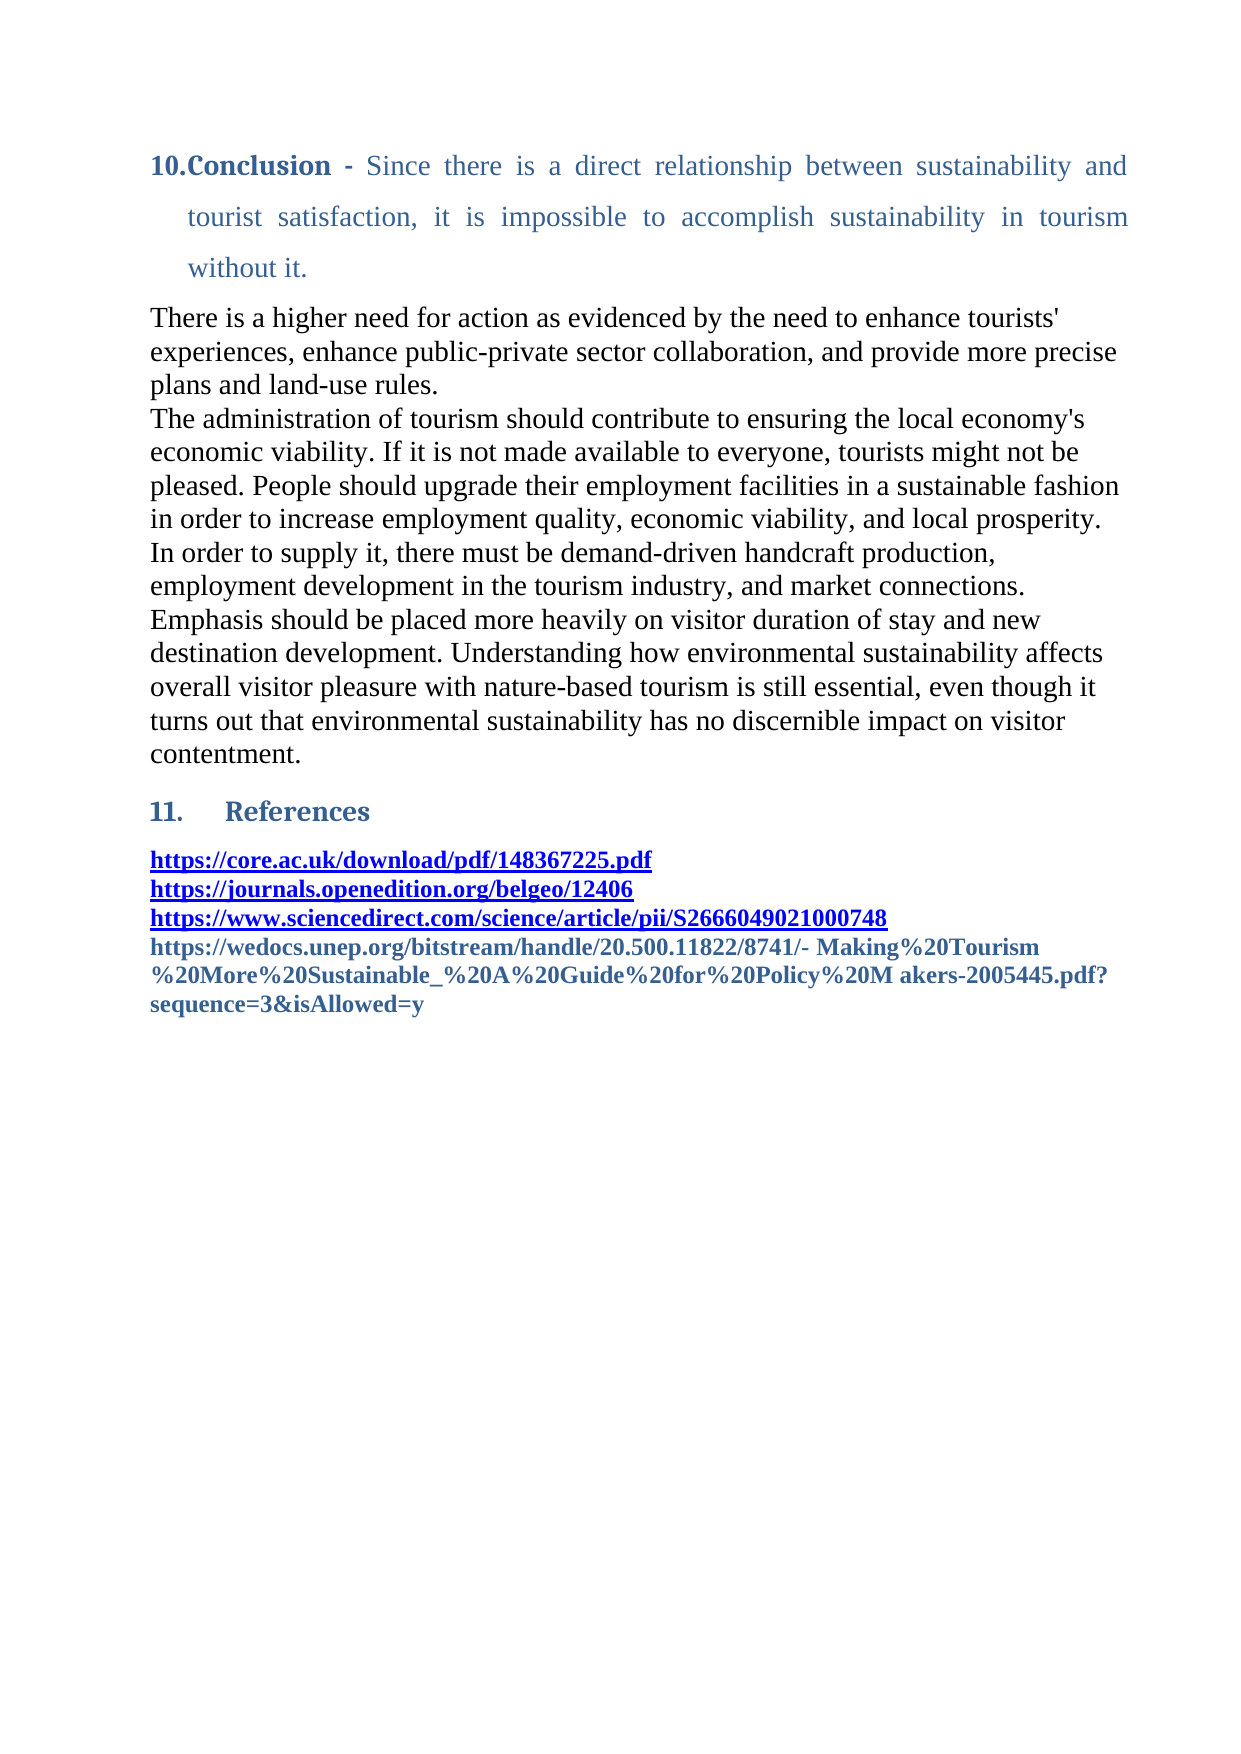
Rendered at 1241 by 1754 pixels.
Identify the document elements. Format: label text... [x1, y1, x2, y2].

list Conclusion - Since there is a direct relationship between sustainability and tourist satisfaction, it is impossible to accomplish sustainability in tourism without it. [150, 148, 1128, 283]
text There is a higher need for action as evidenced by the need to enhance tourists' experiences, enhance public-private sector collaboration, and provide more precise plans and land-use rules. [150, 300, 1119, 401]
subtitle References [150, 795, 1140, 828]
text https://core.ac.uk/download/pdf/148367225.pdf https://journals.openedition.org/belgeo/12406 https://www.sciencedirect.com/science/article/pii/S2666049021000748 https://wedocs.unep.org/bitstream/handle/20.500.11822/8741/- Making%20Tourism%20More%20Sustainable_%20A%20Guide%20for%20Policy%20M akers-2005445.pdf?sequence=3&isAllowed=y [150, 845, 1123, 1018]
text The administration of tourism should contribute to ensuring the local economy's economic viability. If it is not made available to everyone, tourists might not be pleased. People should upgrade their employment facilities in a sustainable fashion in order to increase employment quality, economic viability, and local prosperity. In order to supply it, there must be demand-driven handcraft production, employment development in the tourism industry, and market connections. [150, 401, 1121, 602]
text Emphasis should be placed more heavily on visitor duration of stay and new destination development. Understanding how environmental sustainability affects overall visitor pleasure with nature-based tourism is still essential, even though it turns out that environmental sustainability has no discernible impact on visitor contentment. [150, 602, 1105, 770]
